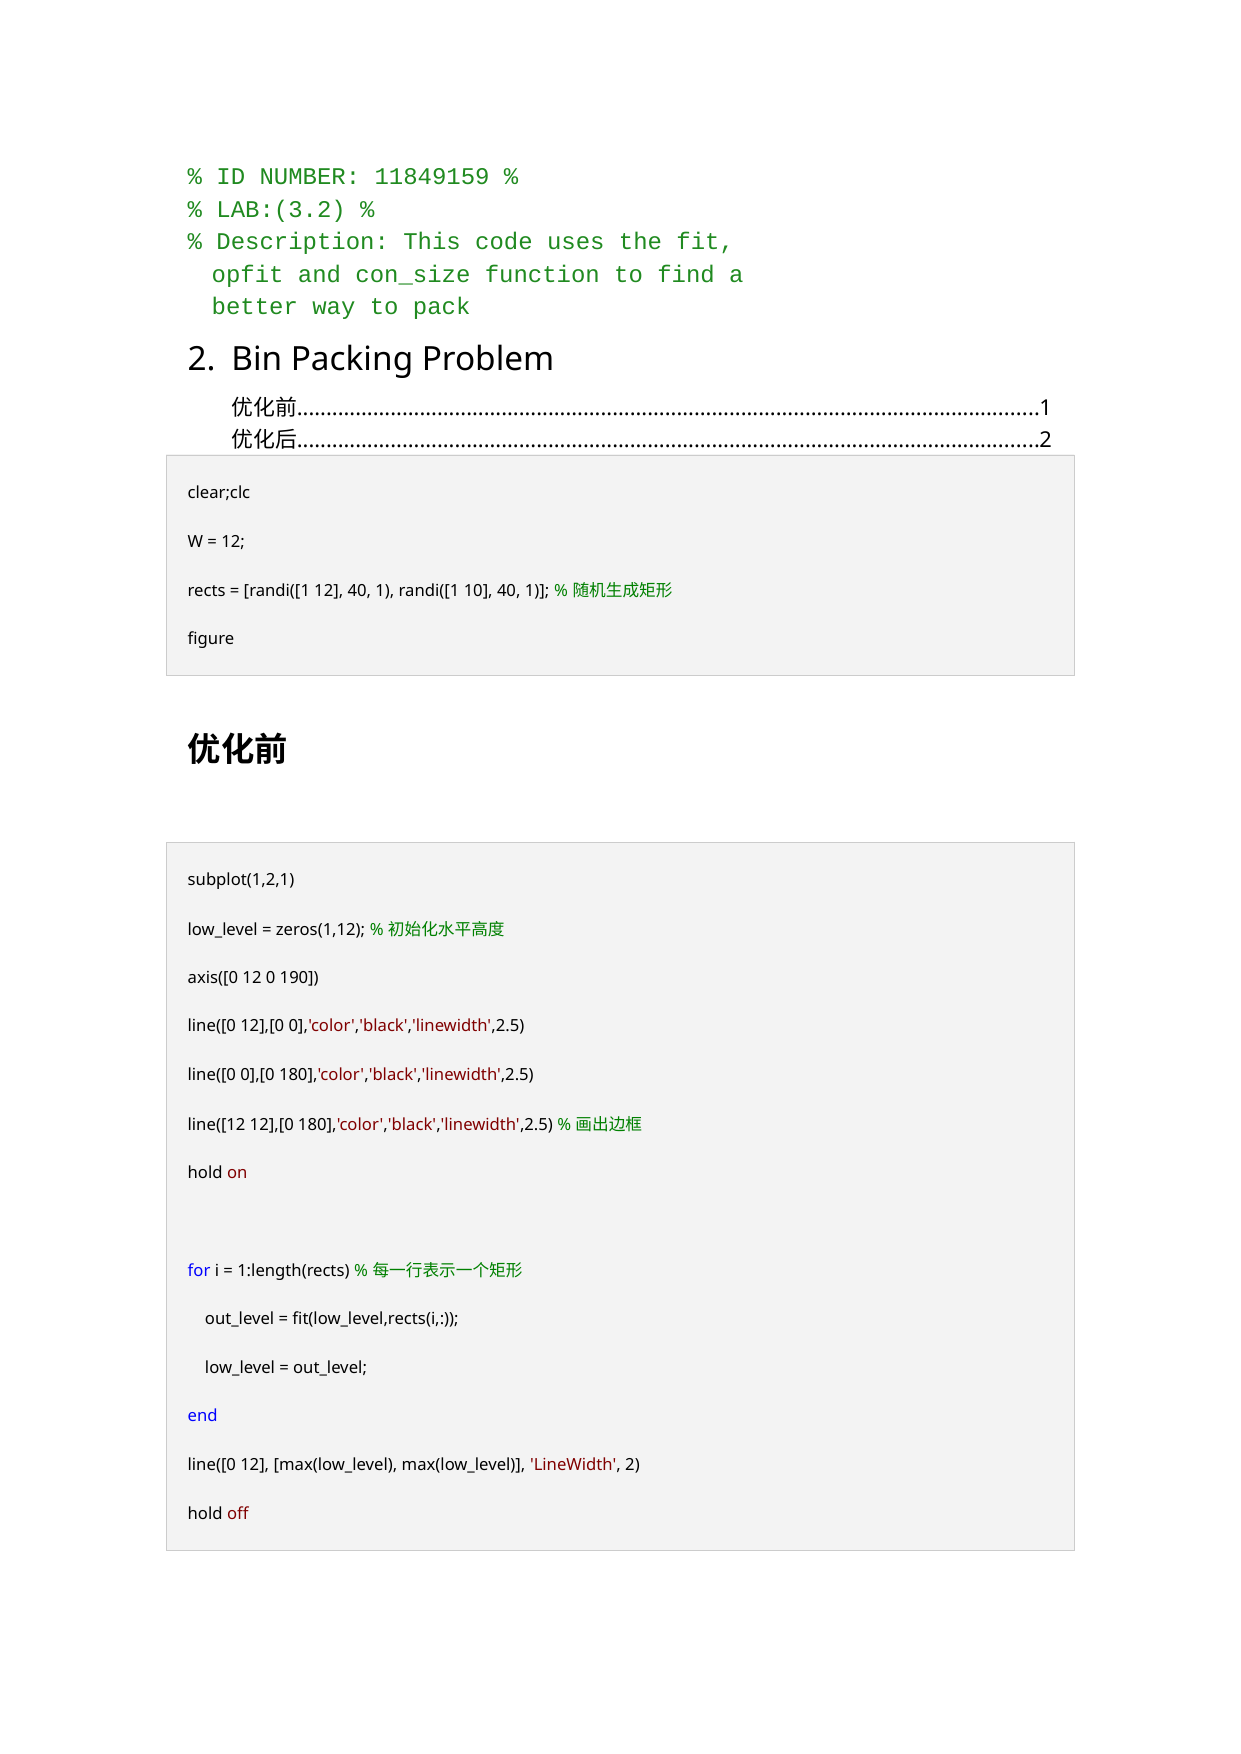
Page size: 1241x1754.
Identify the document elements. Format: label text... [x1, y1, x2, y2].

text % Description: This code uses the fit, opfit and con_size function to find a better way to pack [187, 227, 778, 324]
text % LAB:(3.2) % [187, 194, 778, 227]
subtitle 优化前 [187, 714, 1053, 779]
list Bin Packing Problem [187, 324, 1053, 389]
text 优化前 1 [231, 389, 1053, 422]
text 优化后 2 [231, 422, 1053, 454]
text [167, 843, 1074, 1550]
text % ID NUMBER: 11849159 % [187, 162, 778, 194]
text clear;clc W = 12; rects = [randi([1 12], 40, 1), randi([1 10], 40, 1)]; % 随机生成矩形 figure [167, 456, 1074, 675]
